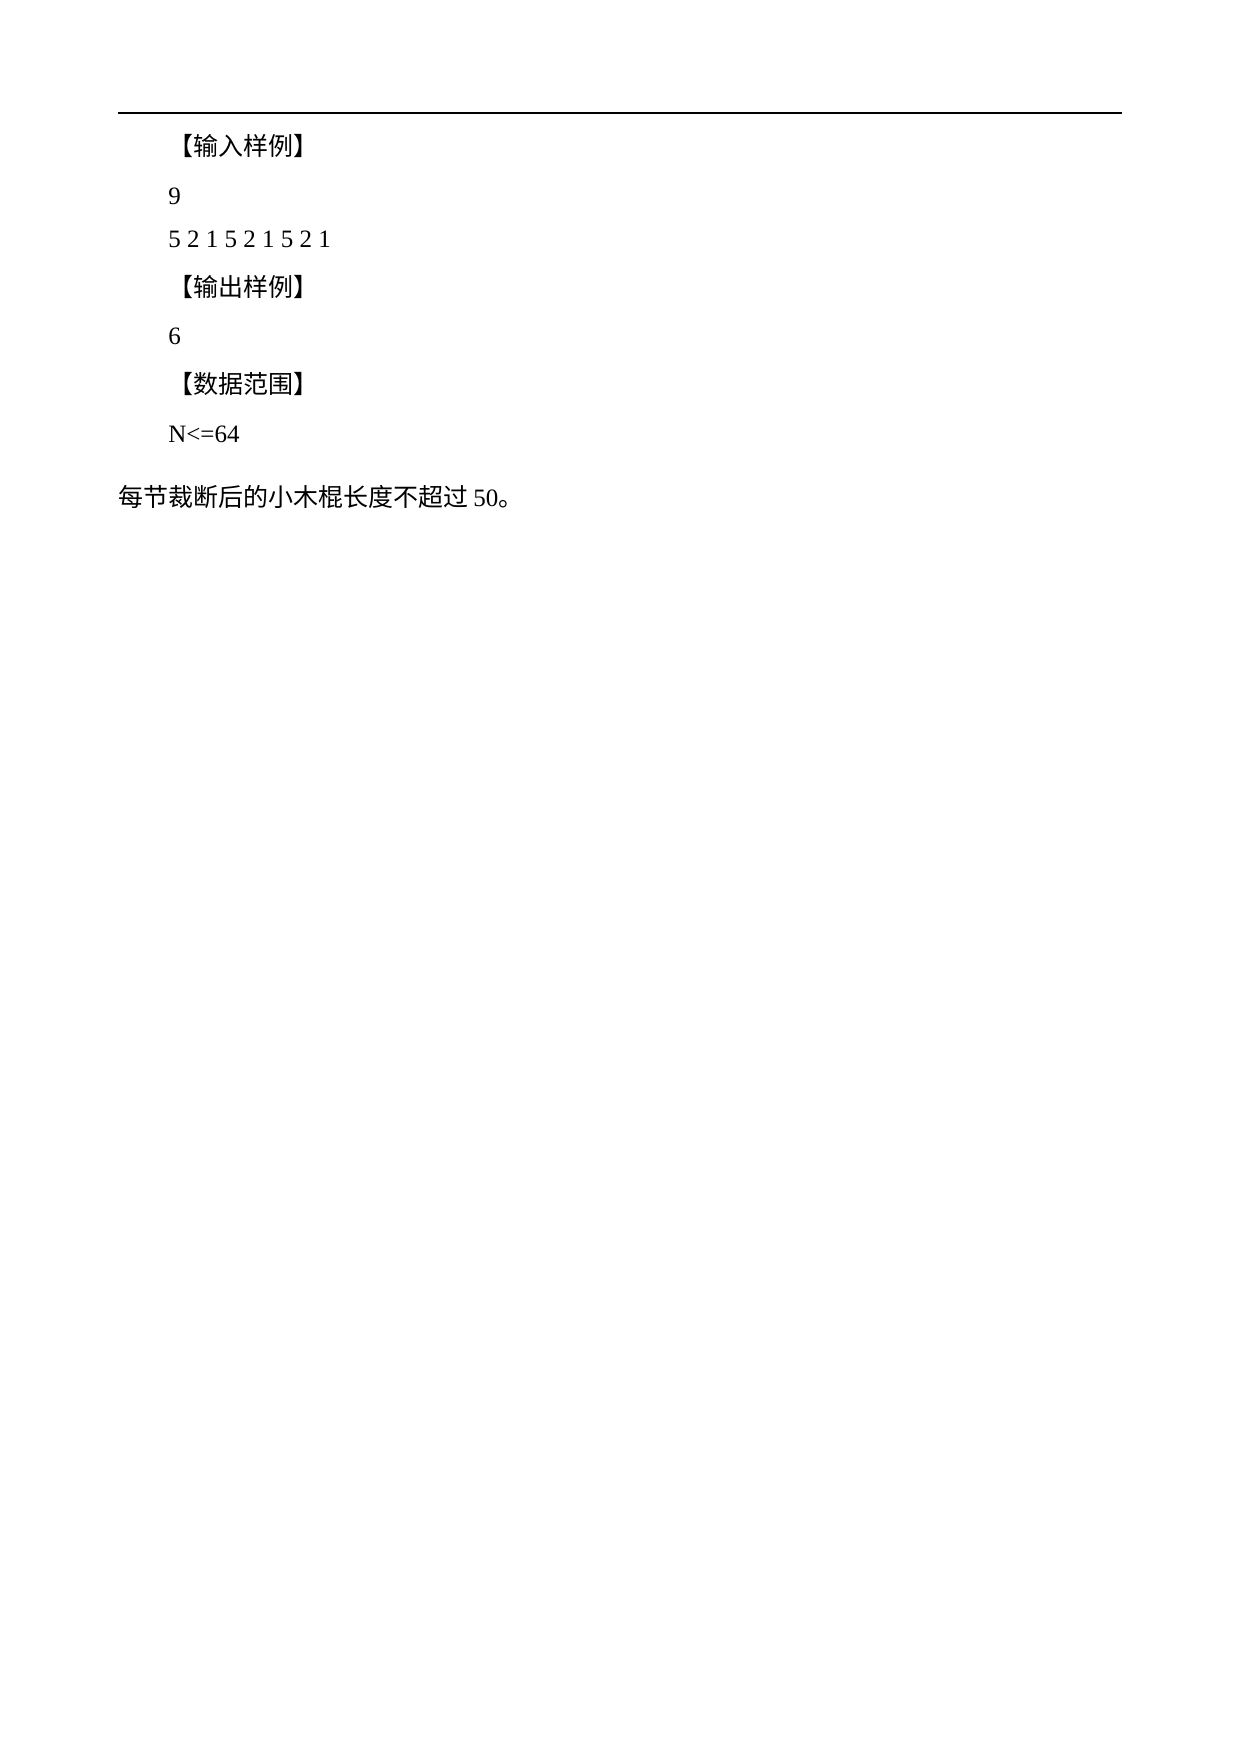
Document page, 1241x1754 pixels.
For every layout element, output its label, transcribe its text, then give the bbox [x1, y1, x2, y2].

text 9 [118, 181, 1122, 209]
text 【数据范围】 [118, 364, 1122, 401]
text 【输出样例】 [118, 267, 1122, 303]
text 6 [118, 321, 1122, 350]
text 【输入样例】 [118, 126, 1122, 163]
text 每节裁断后的小木棍长度不超过50。 [118, 462, 1122, 530]
text 5 2 1 5 2 1 5 2 1 [118, 224, 1122, 253]
text N<=64 [118, 419, 1122, 448]
